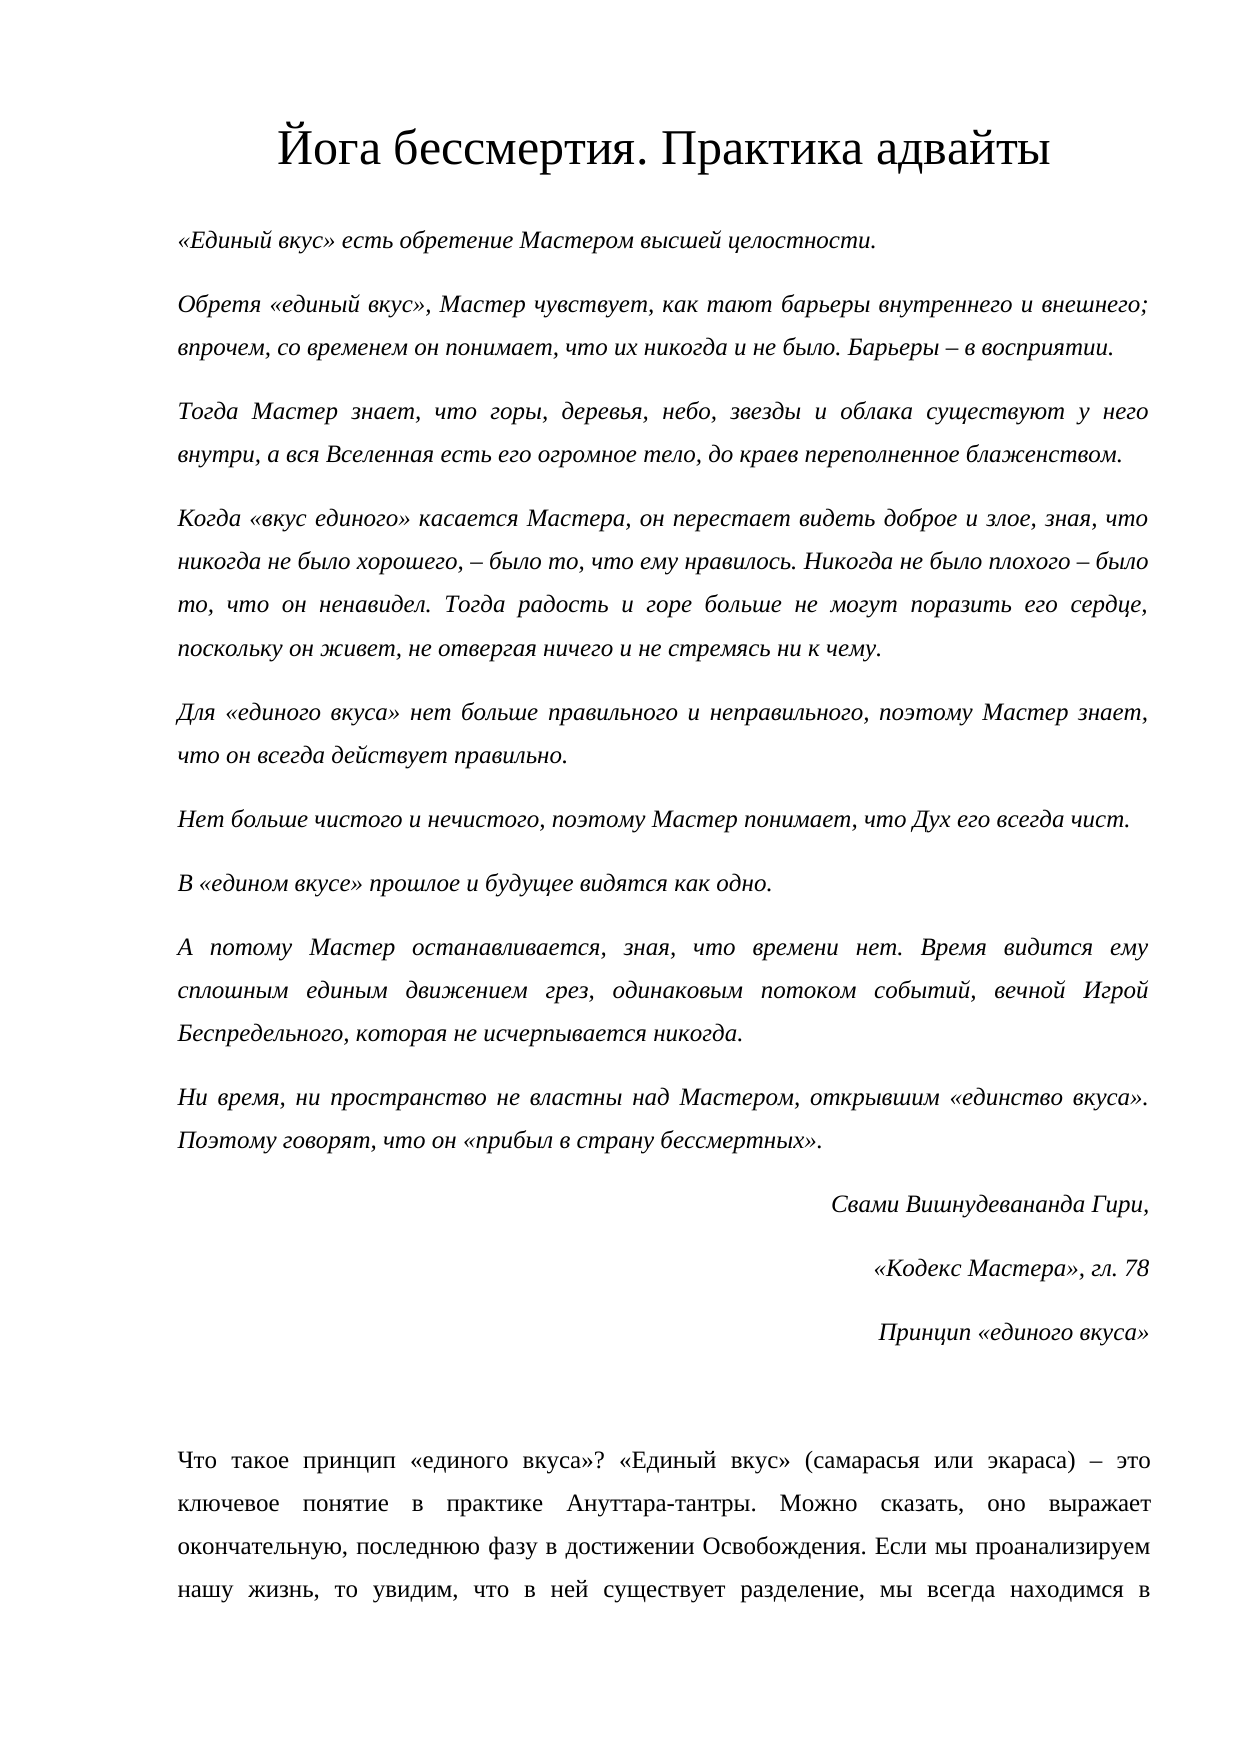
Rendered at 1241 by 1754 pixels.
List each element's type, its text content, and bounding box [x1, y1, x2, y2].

text Принцип «единого вкуса» [177, 1317, 1152, 1346]
text «Кодекс Мастера», гл. 78 [177, 1253, 1152, 1282]
text Обретя «единый вкус», Мастер чувствует, как тают барьеры внутреннего и внешнего; впрочем, со временем он понимает, что их никогда и не было. Барьеры – в восприятии. [177, 289, 1152, 361]
text Свами Вишнудевананда Гири, [177, 1189, 1152, 1218]
text «Единый вкус» есть обретение Мастером высшей целостности. [177, 225, 1152, 254]
text Йога бессмертия. Практика адвайты [177, 118, 1152, 176]
text Нет больше чистого и нечистого, поэтому Мастер понимает, что Дух его всегда чист. [177, 804, 1152, 832]
text А потому Мастер останавливается, зная, что времени нет. Время видится ему сплошным единым движением грез, одинаковым потоком событий, вечной Игрой Беспредельного, которая не исчерпывается никогда. [177, 932, 1152, 1047]
text В «едином вкусе» прошлое и будущее видятся как одно. [177, 868, 1152, 896]
text Тогда Мастер знает, что горы, деревья, небо, звезды и облака существуют у него внутри, а вся Вселенная есть его огромное тело, до краев переполненное блаженством. [177, 396, 1152, 468]
text Когда «вкус единого» касается Мастера, он перестает видеть доброе и злое, зная, что никогда не было хорошего, – было то, что ему нравилось. Никогда не было плохого – было то, что он ненавидел. Тогда радость и горе больше не могут поразить его сердце, поскольку он живет, не отвергая ничего и не стремясь ни к чему. [177, 503, 1152, 661]
text Для «единого вкуса» нет больше правильного и неправильного, поэтому Мастер знает, что он всегда действует правильно. [177, 697, 1152, 768]
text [177, 1445, 1152, 1603]
text Ни время, ни пространство не властны над Мастером, открывшим «единство вкуса». Поэтому говорят, что он «прибыл в страну бессмертных». [177, 1082, 1152, 1154]
